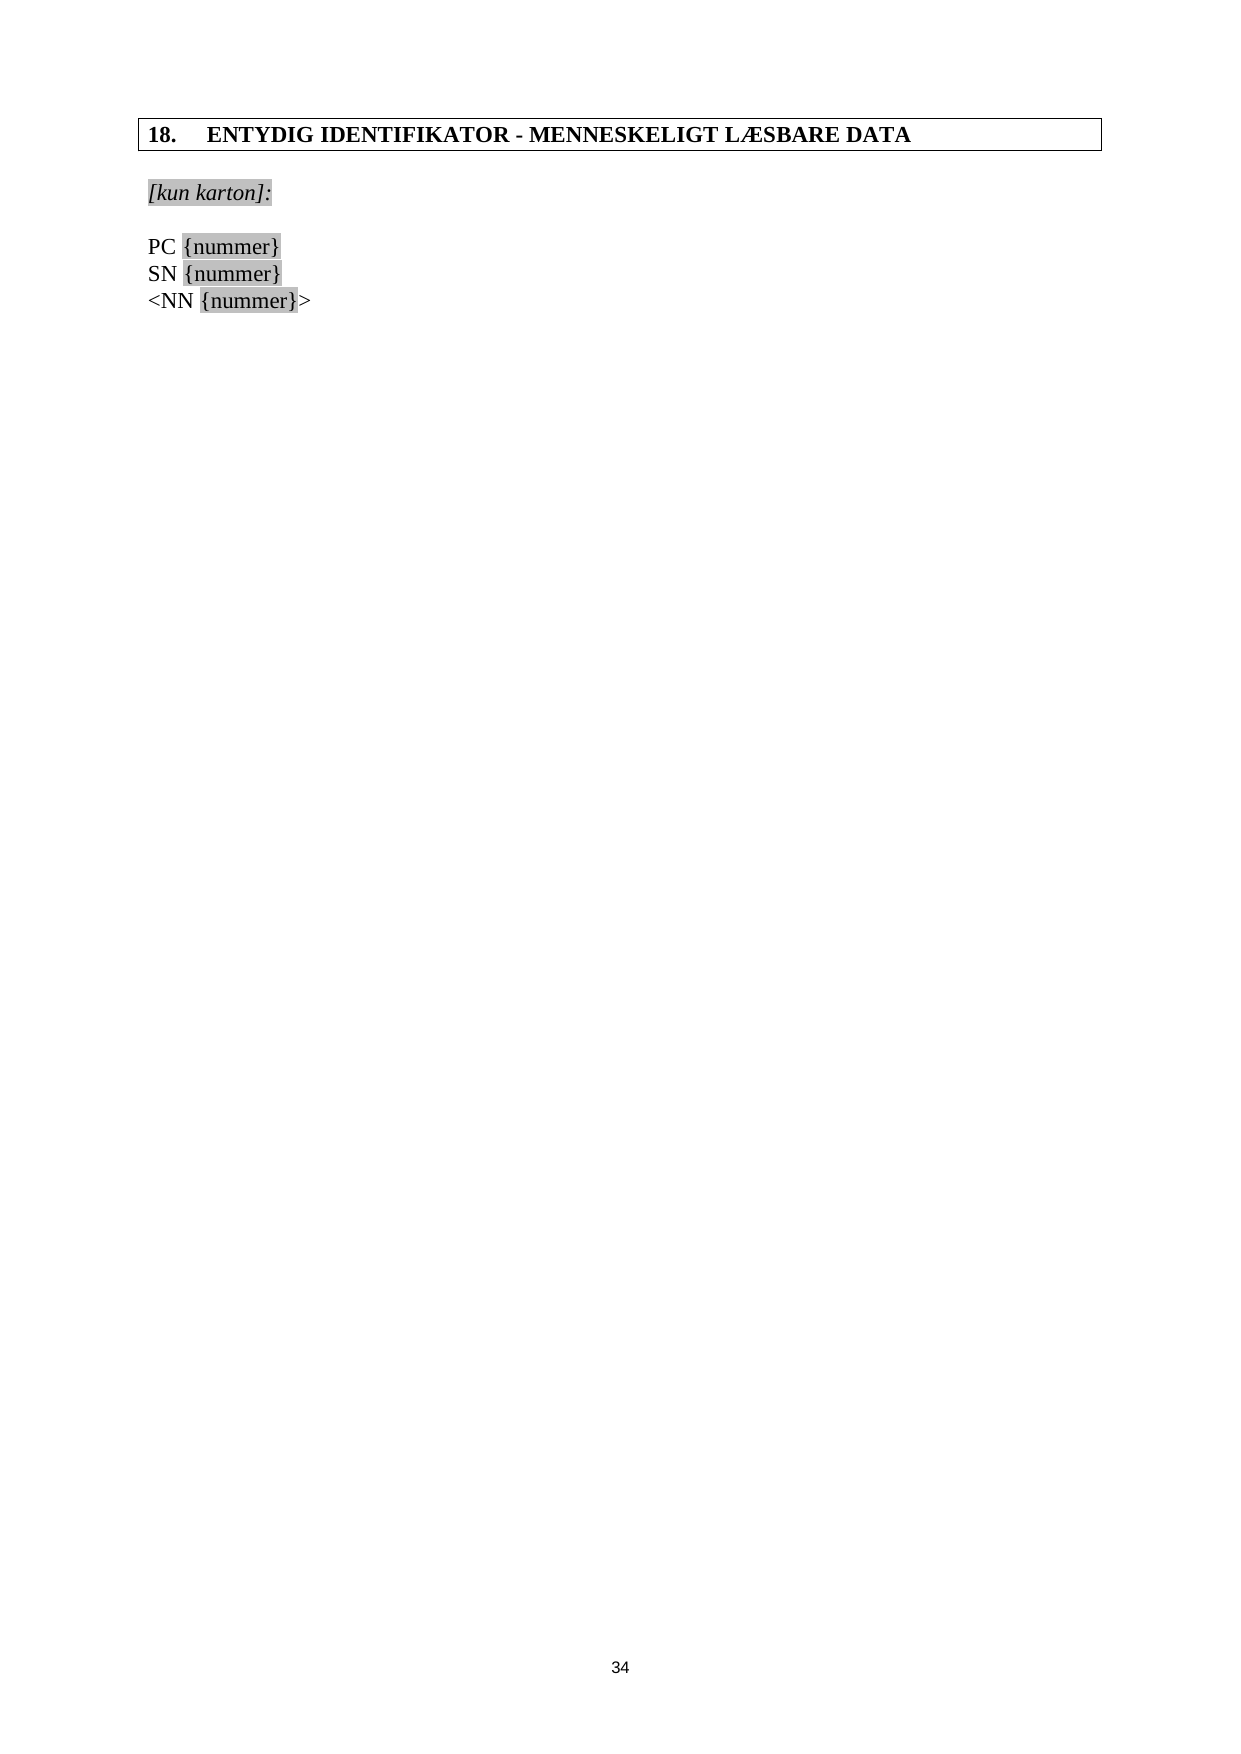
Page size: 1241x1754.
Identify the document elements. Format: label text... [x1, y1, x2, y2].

text [kun karton]: [148, 178, 1093, 206]
text <NN {nummer}> [298, 287, 1093, 313]
text PC {nummer} [148, 233, 1093, 260]
text SN {nummer} [148, 260, 1093, 287]
text <NN {nummer}> [148, 287, 200, 313]
text 18. ENTYDIG IDENTIFIKATOR - MENNESKELIGT LÆSBARE DATA [139, 119, 1101, 150]
